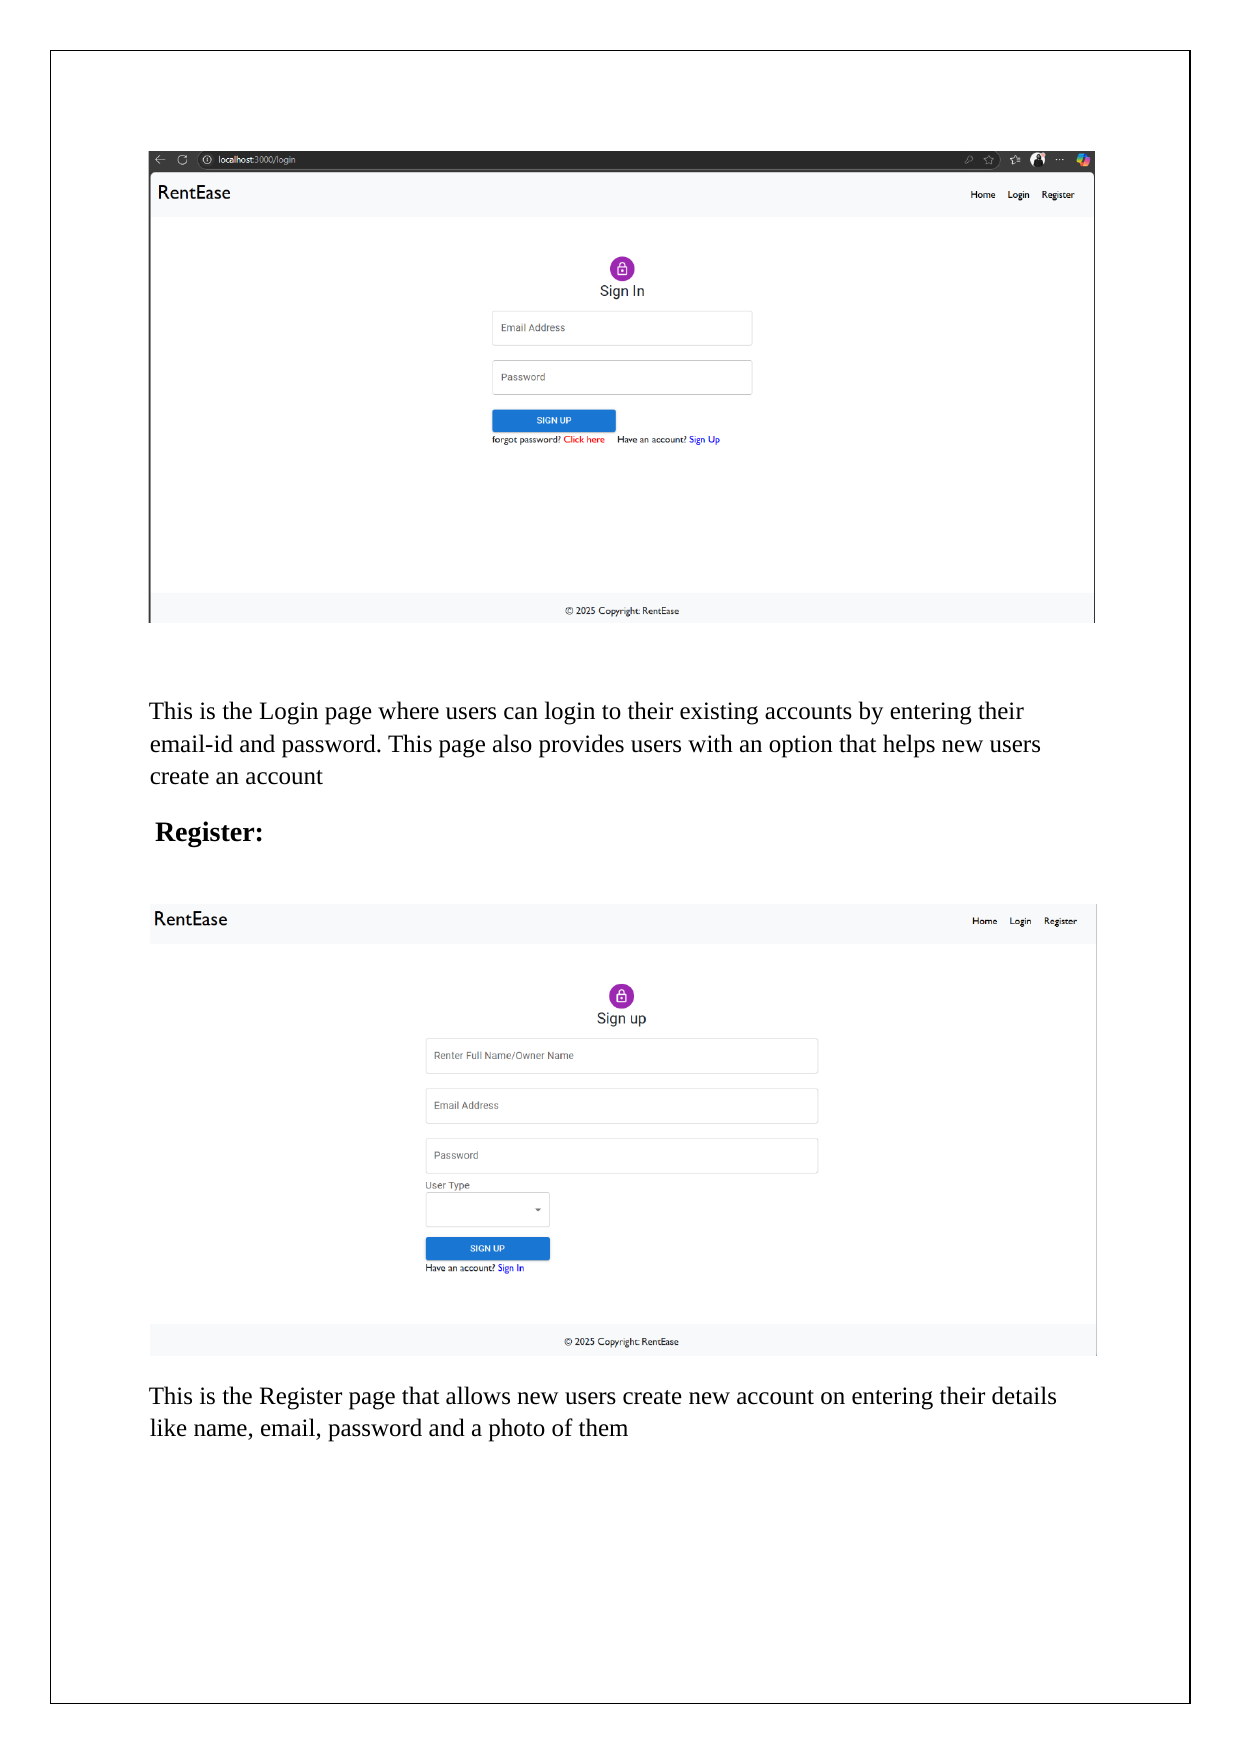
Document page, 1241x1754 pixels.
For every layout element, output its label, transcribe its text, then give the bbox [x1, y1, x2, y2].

text This is the Register page that allows new users create new account on entering their details like name, email, password and a photo of them [148, 1381, 1092, 1442]
text Register: [148, 815, 1042, 848]
text This is the Login page where users can login to their existing accounts by entering their email-id and password. This page also provides users with an option that helps new users create an account [148, 696, 1042, 789]
